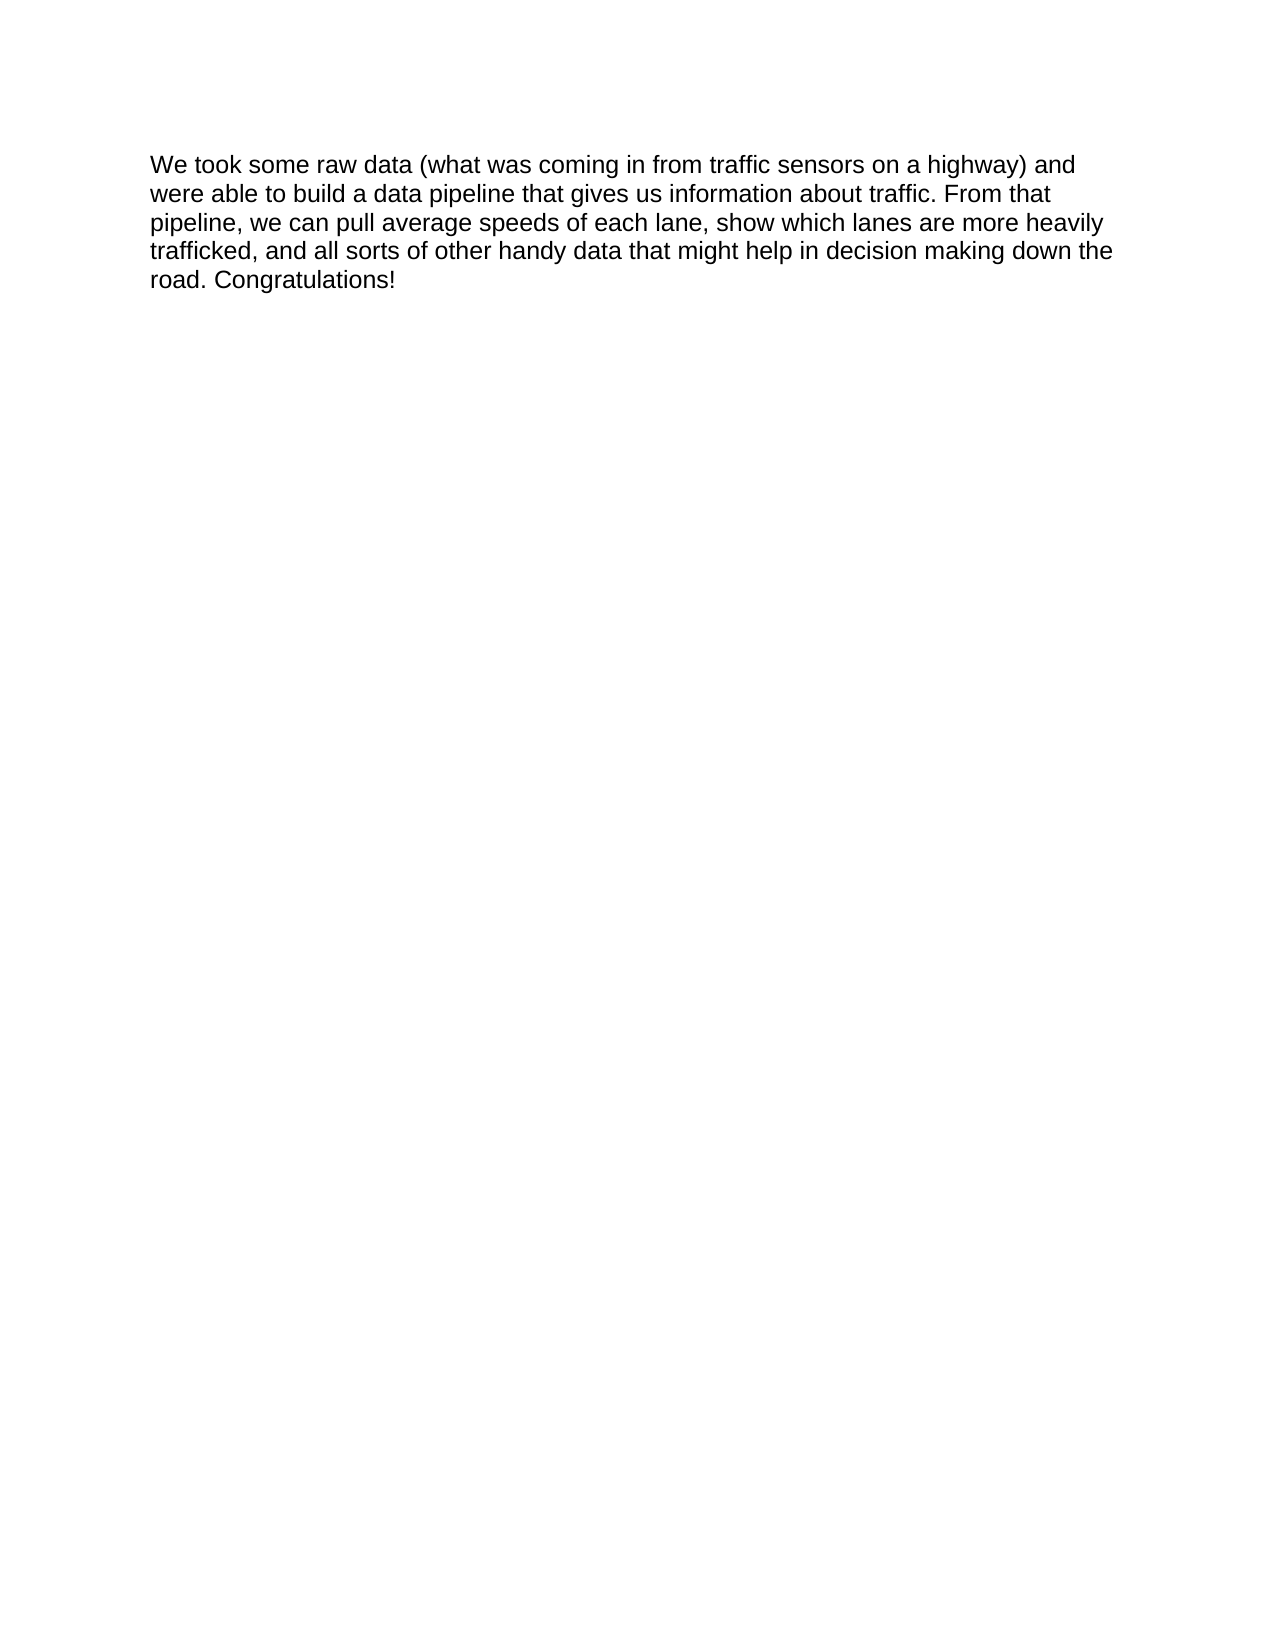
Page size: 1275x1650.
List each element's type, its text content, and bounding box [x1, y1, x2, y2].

text We took some raw data (what was coming in from traffic sensors on a highway) and were able to build a data pipeline that gives us information about traffic. From that pipeline, we can pull average speeds of each lane, show which lanes are more heavily trafficked, and all sorts of other handy data that might help in decision making down the road. Congratulations! [150, 150, 1125, 294]
